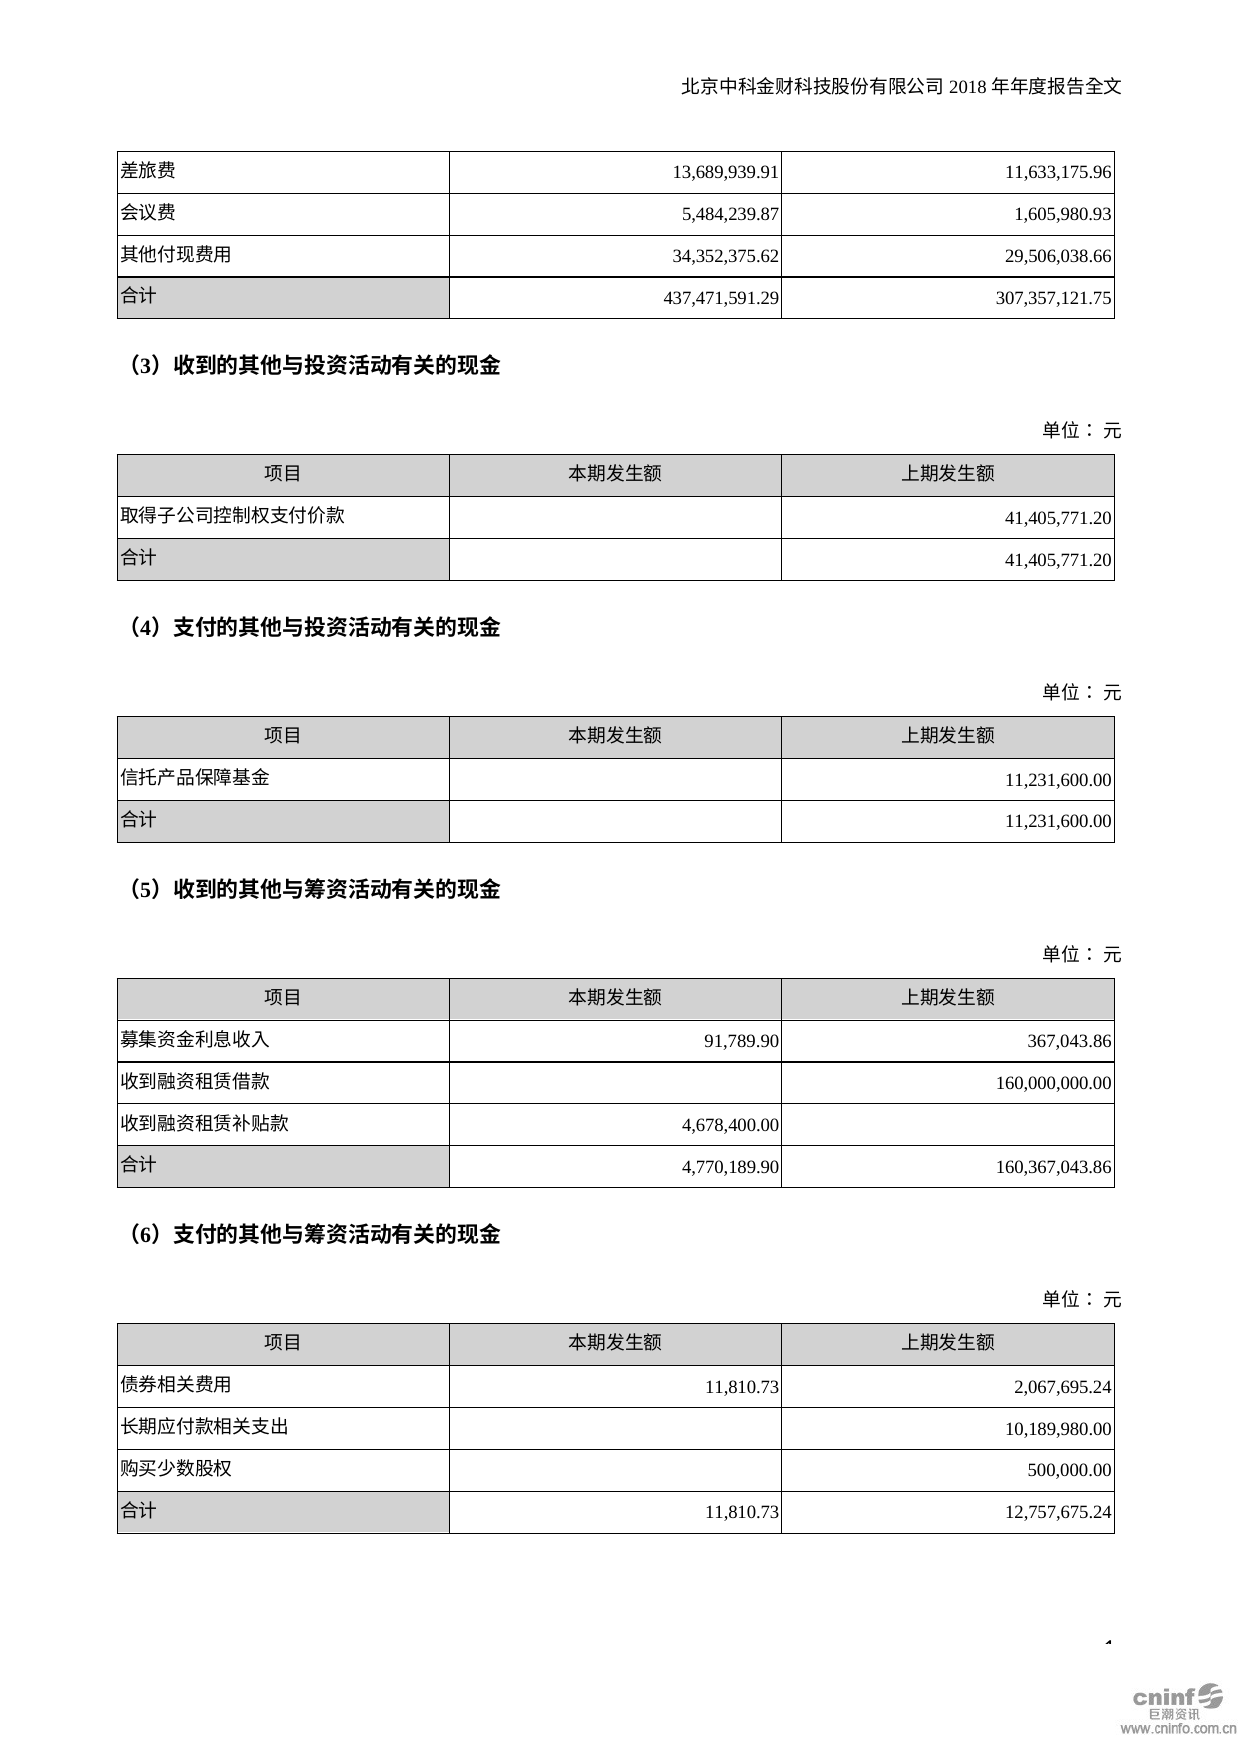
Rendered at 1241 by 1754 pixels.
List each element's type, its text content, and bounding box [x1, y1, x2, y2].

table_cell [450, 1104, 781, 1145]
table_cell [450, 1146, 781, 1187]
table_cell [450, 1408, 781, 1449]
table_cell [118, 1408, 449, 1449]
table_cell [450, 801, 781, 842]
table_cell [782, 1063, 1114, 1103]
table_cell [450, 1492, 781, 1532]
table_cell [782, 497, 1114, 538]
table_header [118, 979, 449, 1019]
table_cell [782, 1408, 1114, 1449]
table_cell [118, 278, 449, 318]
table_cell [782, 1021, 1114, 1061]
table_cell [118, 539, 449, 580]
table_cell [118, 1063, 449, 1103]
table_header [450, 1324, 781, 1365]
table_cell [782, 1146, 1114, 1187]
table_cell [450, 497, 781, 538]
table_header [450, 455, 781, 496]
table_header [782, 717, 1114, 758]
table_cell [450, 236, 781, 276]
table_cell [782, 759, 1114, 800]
subtitle （3）收到的其他与投资活动有关的现金 [118, 350, 1240, 380]
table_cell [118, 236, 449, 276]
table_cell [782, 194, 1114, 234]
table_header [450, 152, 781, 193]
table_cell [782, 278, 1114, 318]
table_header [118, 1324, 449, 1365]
picture [1115, 1680, 1240, 1737]
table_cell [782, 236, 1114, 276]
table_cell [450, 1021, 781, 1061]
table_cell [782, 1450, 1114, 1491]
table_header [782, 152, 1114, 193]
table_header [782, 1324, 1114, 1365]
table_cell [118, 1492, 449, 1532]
text 单位： 元 [102, 1286, 1122, 1312]
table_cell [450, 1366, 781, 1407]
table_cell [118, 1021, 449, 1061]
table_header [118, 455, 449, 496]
text 单位： 元 [102, 679, 1122, 705]
text 单位： 元 [102, 417, 1122, 443]
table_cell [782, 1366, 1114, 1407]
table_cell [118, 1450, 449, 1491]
subtitle （6）支付的其他与筹资活动有关的现金 [118, 1219, 1240, 1249]
text 单位： 元 [102, 941, 1122, 966]
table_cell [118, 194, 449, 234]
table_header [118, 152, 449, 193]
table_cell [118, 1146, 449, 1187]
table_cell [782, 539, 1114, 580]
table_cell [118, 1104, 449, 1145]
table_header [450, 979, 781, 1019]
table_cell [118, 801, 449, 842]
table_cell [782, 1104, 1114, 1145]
subtitle （4）支付的其他与投资活动有关的现金 [118, 612, 1240, 642]
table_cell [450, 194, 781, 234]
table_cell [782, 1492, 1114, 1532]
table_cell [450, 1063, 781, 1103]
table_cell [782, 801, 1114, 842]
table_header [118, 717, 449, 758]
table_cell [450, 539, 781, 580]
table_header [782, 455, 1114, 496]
subtitle （5）收到的其他与筹资活动有关的现金 [118, 874, 1240, 903]
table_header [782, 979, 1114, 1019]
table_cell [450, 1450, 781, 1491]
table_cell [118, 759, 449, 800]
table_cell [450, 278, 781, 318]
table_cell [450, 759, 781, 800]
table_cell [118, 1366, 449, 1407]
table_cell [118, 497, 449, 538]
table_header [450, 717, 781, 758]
